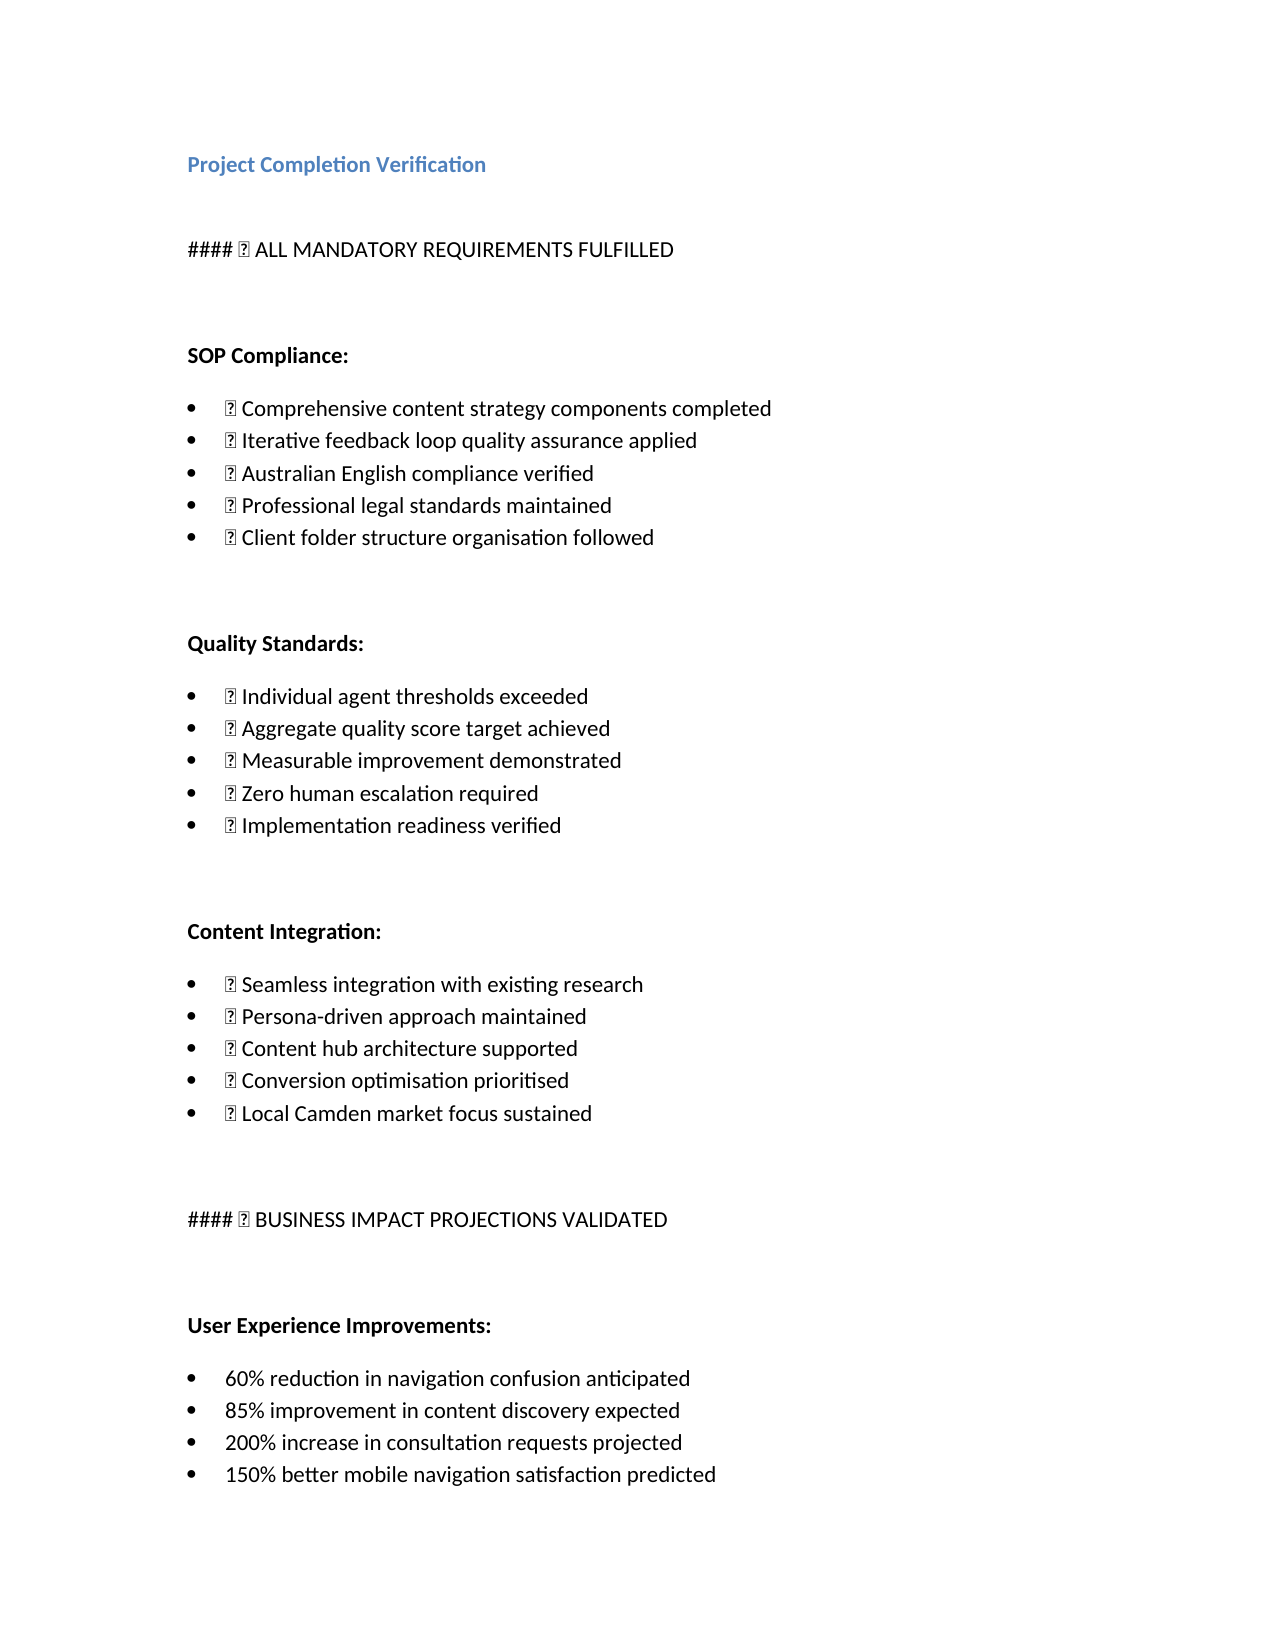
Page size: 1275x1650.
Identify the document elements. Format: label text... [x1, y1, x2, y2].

list ✅ Seamless integration with existing research [187, 970, 1087, 998]
list ✅ Zero human escalation required [187, 779, 1087, 807]
text #### ✅ ALL MANDATORY REQUIREMENTS FULFILLED [187, 235, 1087, 263]
list ✅ Individual agent thresholds exceeded [187, 682, 1087, 710]
list ✅ Iterative feedback loop quality assurance applied [187, 426, 1087, 454]
list ✅ Measurable improvement demonstrated [187, 746, 1087, 774]
list ✅ Client folder structure organisation followed [187, 523, 1087, 551]
list ✅ Local Camden market focus sustained [187, 1099, 1087, 1127]
list ✅ Content hub architecture supported [187, 1034, 1087, 1062]
list 200% increase in consultation requests projected [187, 1428, 1087, 1456]
list ✅ Persona-driven approach maintained [187, 1002, 1087, 1030]
text #### ✅ BUSINESS IMPACT PROJECTIONS VALIDATED [187, 1205, 1087, 1233]
list ✅ Aggregate quality score target achieved [187, 714, 1087, 742]
text Content Integration: [187, 917, 1087, 945]
list ✅ Professional legal standards maintained [187, 491, 1087, 519]
list ✅ Conversion optimisation prioritised [187, 1066, 1087, 1094]
text SOP Compliance: [187, 341, 1087, 369]
text User Experience Improvements: [187, 1311, 1087, 1339]
list ✅ Comprehensive content strategy components completed [187, 394, 1087, 422]
list ✅ Implementation readiness verified [187, 811, 1087, 839]
subtitle Project Completion Verification [187, 150, 1087, 178]
list 60% reduction in navigation confusion anticipated [187, 1364, 1087, 1392]
list ✅ Australian English compliance verified [187, 459, 1087, 487]
text Quality Standards: [187, 629, 1087, 657]
list 85% improvement in content discovery expected [187, 1396, 1087, 1424]
list 150% better mobile navigation satisfaction predicted [187, 1460, 1087, 1488]
